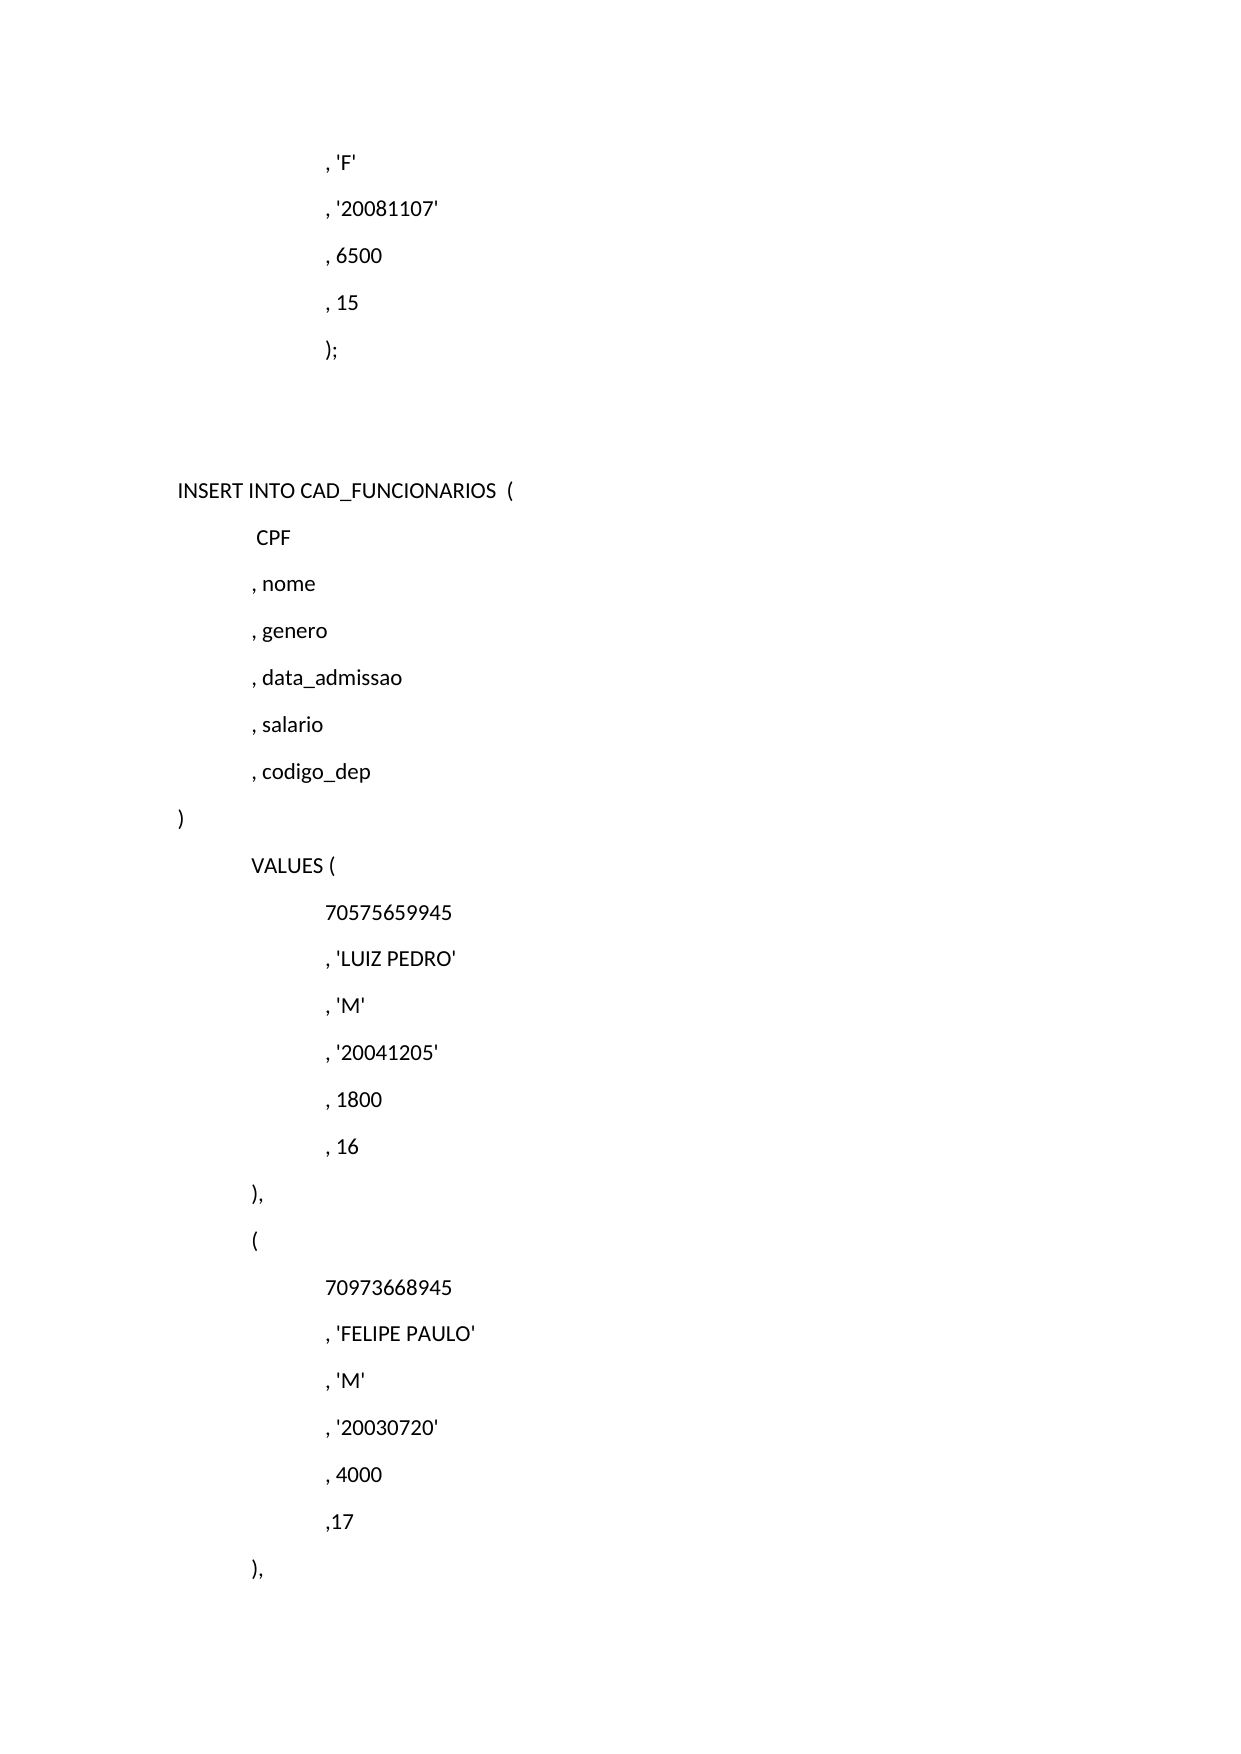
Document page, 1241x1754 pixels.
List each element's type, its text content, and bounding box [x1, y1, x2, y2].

text , 'M' [177, 1366, 1063, 1394]
text ( [177, 1226, 1063, 1254]
text ,17 [177, 1507, 1063, 1535]
text , 15 [177, 288, 1063, 316]
text INSERT INTO CAD_FUNCIONARIOS ( [177, 476, 1063, 504]
text , 'LUIZ PEDRO' [177, 944, 1063, 972]
text , '20041205' [177, 1038, 1063, 1066]
text , 16 [177, 1132, 1063, 1160]
text 70575659945 [177, 898, 1063, 926]
text , '20081107' [177, 194, 1063, 222]
text , genero [177, 616, 1063, 644]
text , 1800 [177, 1085, 1063, 1113]
text ), [177, 1179, 1063, 1207]
text , 'FELIPE PAULO' [177, 1319, 1063, 1347]
text , salario [177, 710, 1063, 738]
text ), [177, 1554, 1063, 1582]
text ); [177, 335, 1063, 363]
text , 4000 [177, 1460, 1063, 1488]
text VALUES ( [177, 851, 1063, 879]
text , nome [177, 569, 1063, 597]
text , codigo_dep [177, 757, 1063, 785]
text , 'M' [177, 991, 1063, 1019]
text CPF [177, 523, 1063, 551]
text , 6500 [177, 241, 1063, 269]
text , 'F' [177, 148, 1063, 176]
text ) [177, 804, 1063, 832]
text , '20030720' [177, 1413, 1063, 1441]
text , data_admissao [177, 663, 1063, 691]
text 70973668945 [177, 1273, 1063, 1301]
